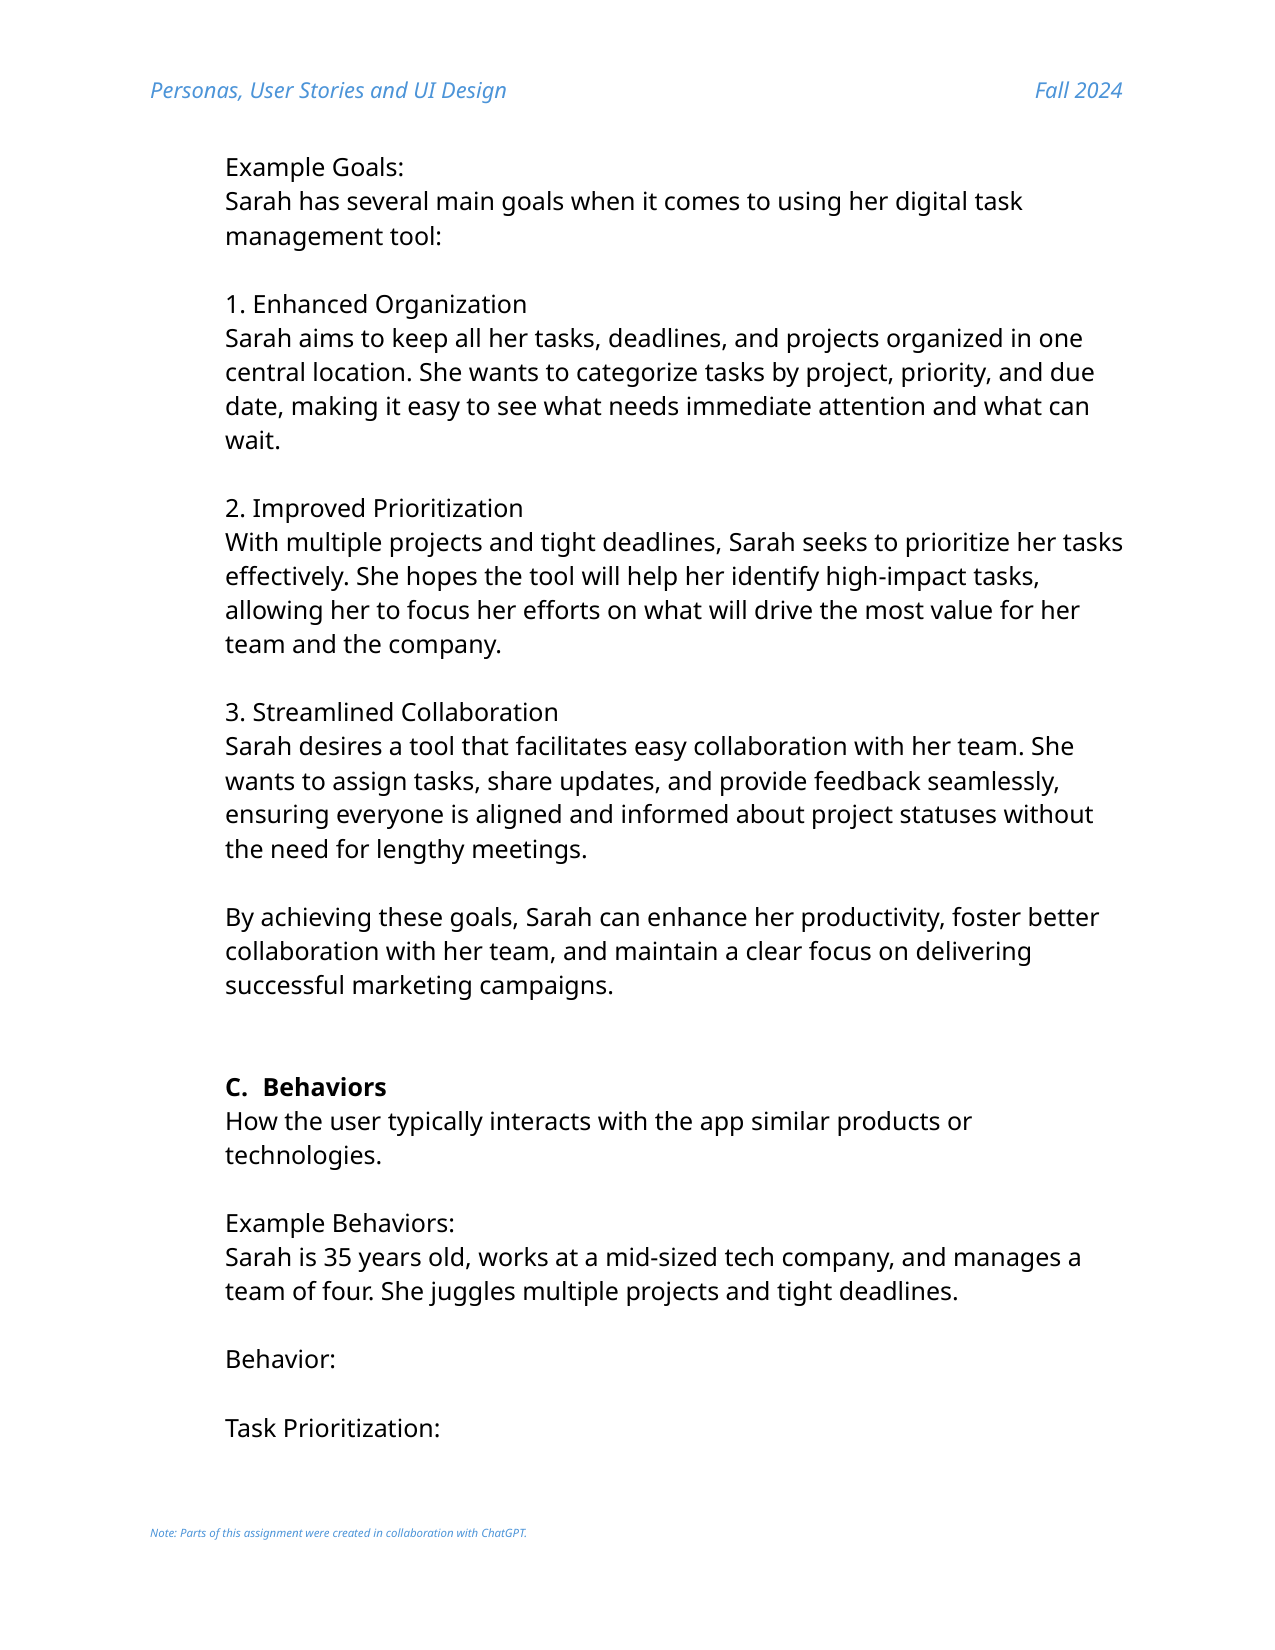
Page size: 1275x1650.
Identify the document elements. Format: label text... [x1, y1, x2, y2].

text How the user typically interacts with the app similar products or technologies. [225, 1104, 1125, 1172]
text Behavior: [225, 1342, 1125, 1376]
text 2. Improved Prioritization [225, 491, 1125, 525]
text Example Goals: [225, 150, 1125, 184]
text Sarah is 35 years old, works at a mid-sized tech company, and manages a team of four. She juggles multiple projects and tight deadlines. [225, 1240, 1125, 1308]
text 3. Streamlined Collaboration [225, 695, 1125, 729]
text Sarah has several main goals when it comes to using her digital task management tool: [225, 184, 1125, 252]
text By achieving these goals, Sarah can enhance her productivity, foster better collaboration with her team, and maintain a clear focus on delivering successful marketing campaigns. [225, 899, 1125, 1002]
text With multiple projects and tight deadlines, Sarah seeks to prioritize her tasks effectively. She hopes the tool will help her identify high-impact tasks, allowing her to focus her efforts on what will drive the most value for her team and the company. [225, 525, 1125, 661]
text Task Prioritization: [225, 1410, 1125, 1444]
text Sarah desires a tool that facilitates easy collaboration with her team. She wants to assign tasks, share updates, and provide feedback seamlessly, ensuring everyone is aligned and informed about project statuses without the need for lengthy meetings. [225, 729, 1125, 865]
text Example Behaviors: [225, 1206, 1125, 1240]
list Behaviors [225, 1070, 1125, 1104]
text 1. Enhanced Organization [225, 286, 1125, 320]
text Sarah aims to keep all her tasks, deadlines, and projects organized in one central location. She wants to categorize tasks by project, priority, and due date, making it easy to see what needs immediate attention and what can wait. [225, 320, 1125, 457]
